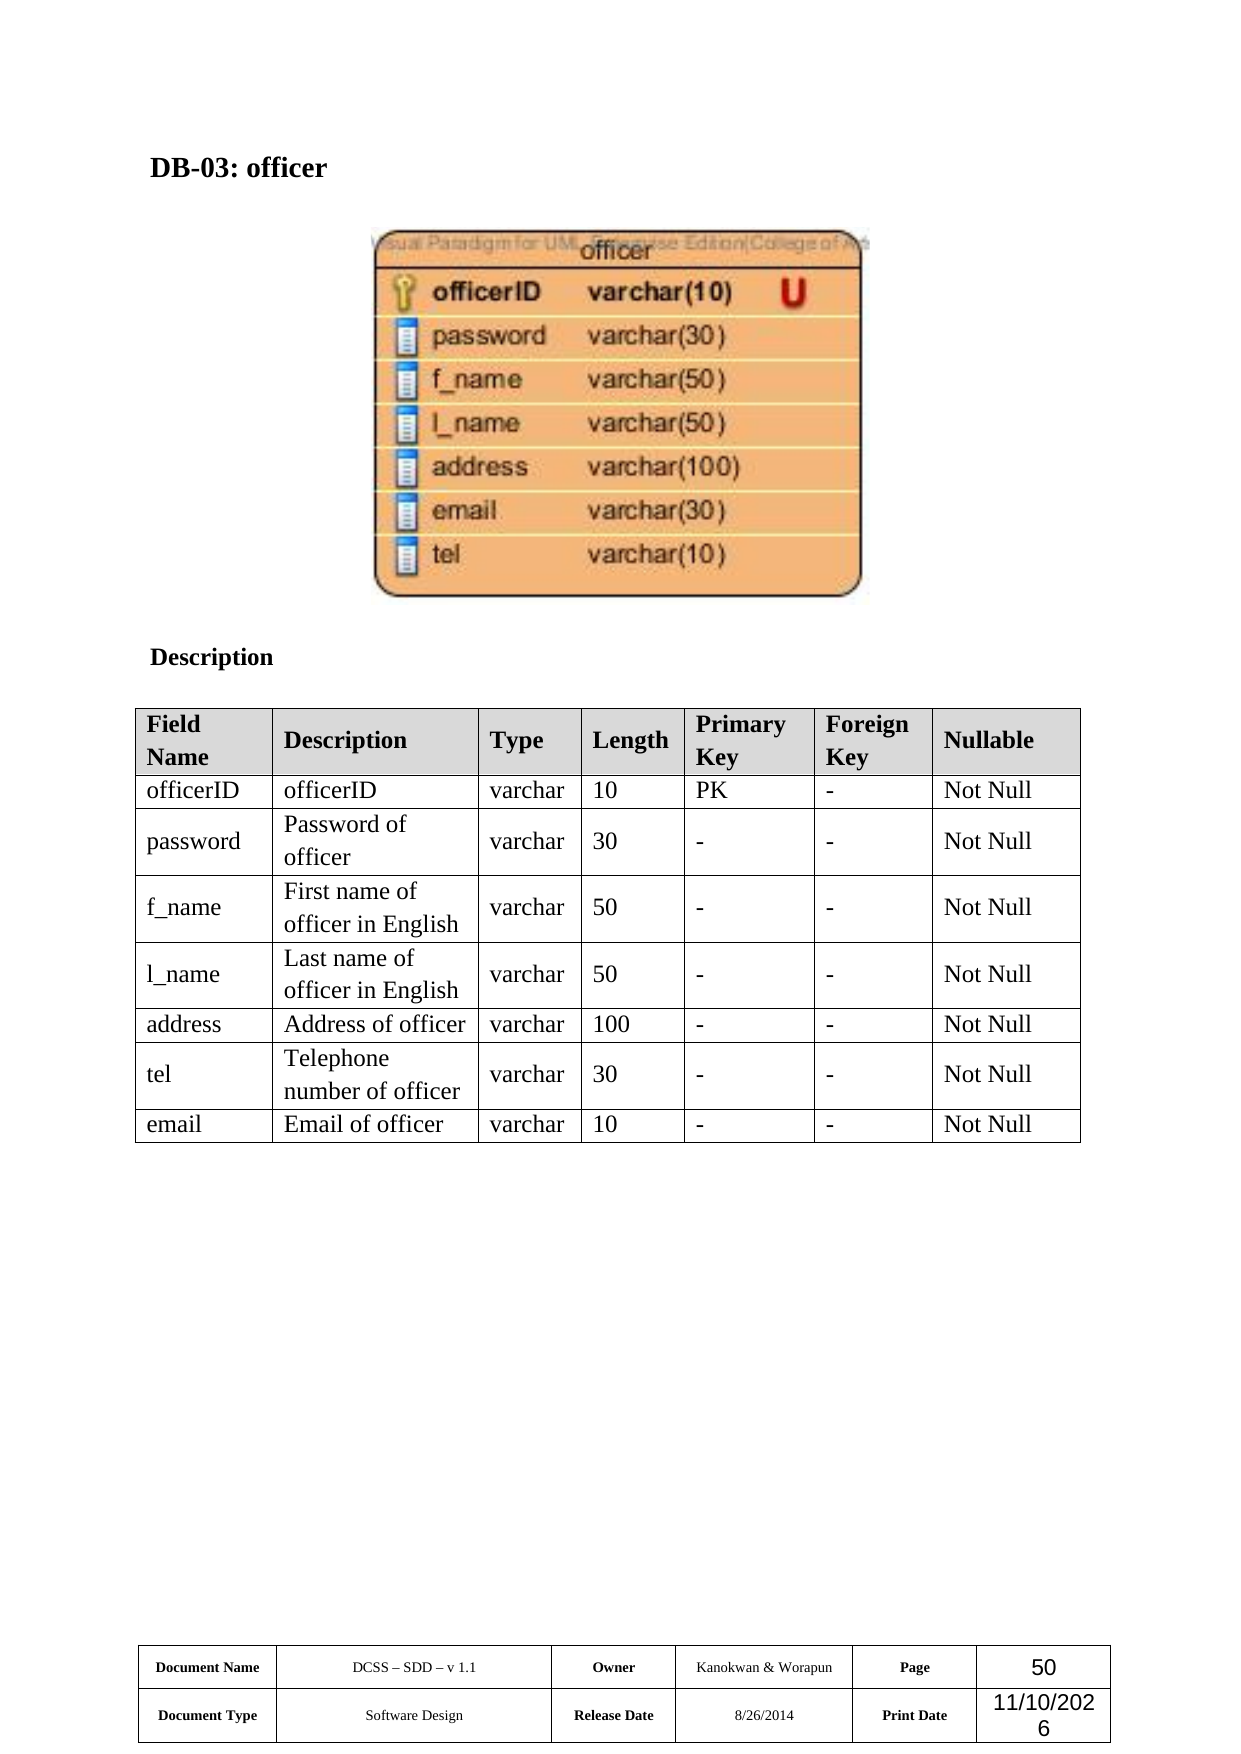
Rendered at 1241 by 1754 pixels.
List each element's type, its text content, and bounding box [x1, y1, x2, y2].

table_cell - [685, 1009, 814, 1042]
table_cell varchar [479, 876, 581, 942]
table_cell 10 [582, 776, 684, 808]
table_cell officerID [273, 776, 478, 808]
table_cell First name of officer in English [273, 876, 478, 942]
table_cell Last name of officer in English [273, 943, 478, 1008]
table_cell Telephone number of officer [273, 1043, 478, 1108]
table_cell Not Null [933, 876, 1080, 942]
table_cell - [685, 809, 814, 875]
table_cell - [815, 809, 932, 875]
table_cell 50 [582, 876, 684, 942]
table_cell Email of officer [273, 1110, 478, 1142]
table_cell - [685, 876, 814, 942]
table_cell l_name [136, 943, 272, 1008]
table_cell Address of officer [273, 1009, 478, 1042]
table_cell varchar [479, 1043, 581, 1108]
table_header Field Name [136, 709, 272, 774]
table_cell tel [136, 1043, 272, 1108]
table_cell varchar [479, 809, 581, 875]
table_header Description [273, 709, 478, 774]
table_cell varchar [479, 1009, 581, 1042]
table_cell password [136, 809, 272, 875]
table_cell officerID [136, 776, 272, 808]
table_cell - [815, 876, 932, 942]
table_header Primary Key [685, 709, 814, 774]
table_cell Password of officer [273, 809, 478, 875]
table_cell Not Null [933, 1043, 1080, 1108]
table_cell Not Null [933, 1009, 1080, 1042]
table_cell 30 [582, 809, 684, 875]
table_cell varchar [479, 1110, 581, 1142]
table_cell - [815, 1043, 932, 1108]
picture [370, 227, 870, 605]
table_cell 50 [582, 943, 684, 1008]
table_cell 100 [582, 1009, 684, 1042]
table_cell Not Null [933, 809, 1080, 875]
table_header Foreign Key [815, 709, 932, 774]
table_cell - [815, 943, 932, 1008]
table_cell Not Null [933, 776, 1080, 808]
table_cell email [136, 1110, 272, 1142]
table_cell - [815, 1110, 932, 1142]
table_cell 30 [582, 1043, 684, 1108]
table_cell varchar [479, 943, 581, 1008]
table_cell - [685, 1110, 814, 1142]
table_cell - [685, 1043, 814, 1108]
table_header Length [582, 709, 684, 774]
table_cell address [136, 1009, 272, 1042]
table_header Nullable [933, 709, 1080, 774]
text Description [150, 642, 1090, 671]
table_cell 10 [582, 1110, 684, 1142]
table_cell - [685, 943, 814, 1008]
table_cell varchar [479, 776, 581, 808]
table_header Type [479, 709, 581, 774]
table_cell Not Null [933, 1110, 1080, 1142]
table_cell PK [685, 776, 814, 808]
table_cell f_name [136, 876, 272, 942]
text DB-03: officer [150, 150, 1090, 183]
table_cell - [815, 776, 932, 808]
table_cell Not Null [933, 943, 1080, 1008]
table_cell - [815, 1009, 932, 1042]
